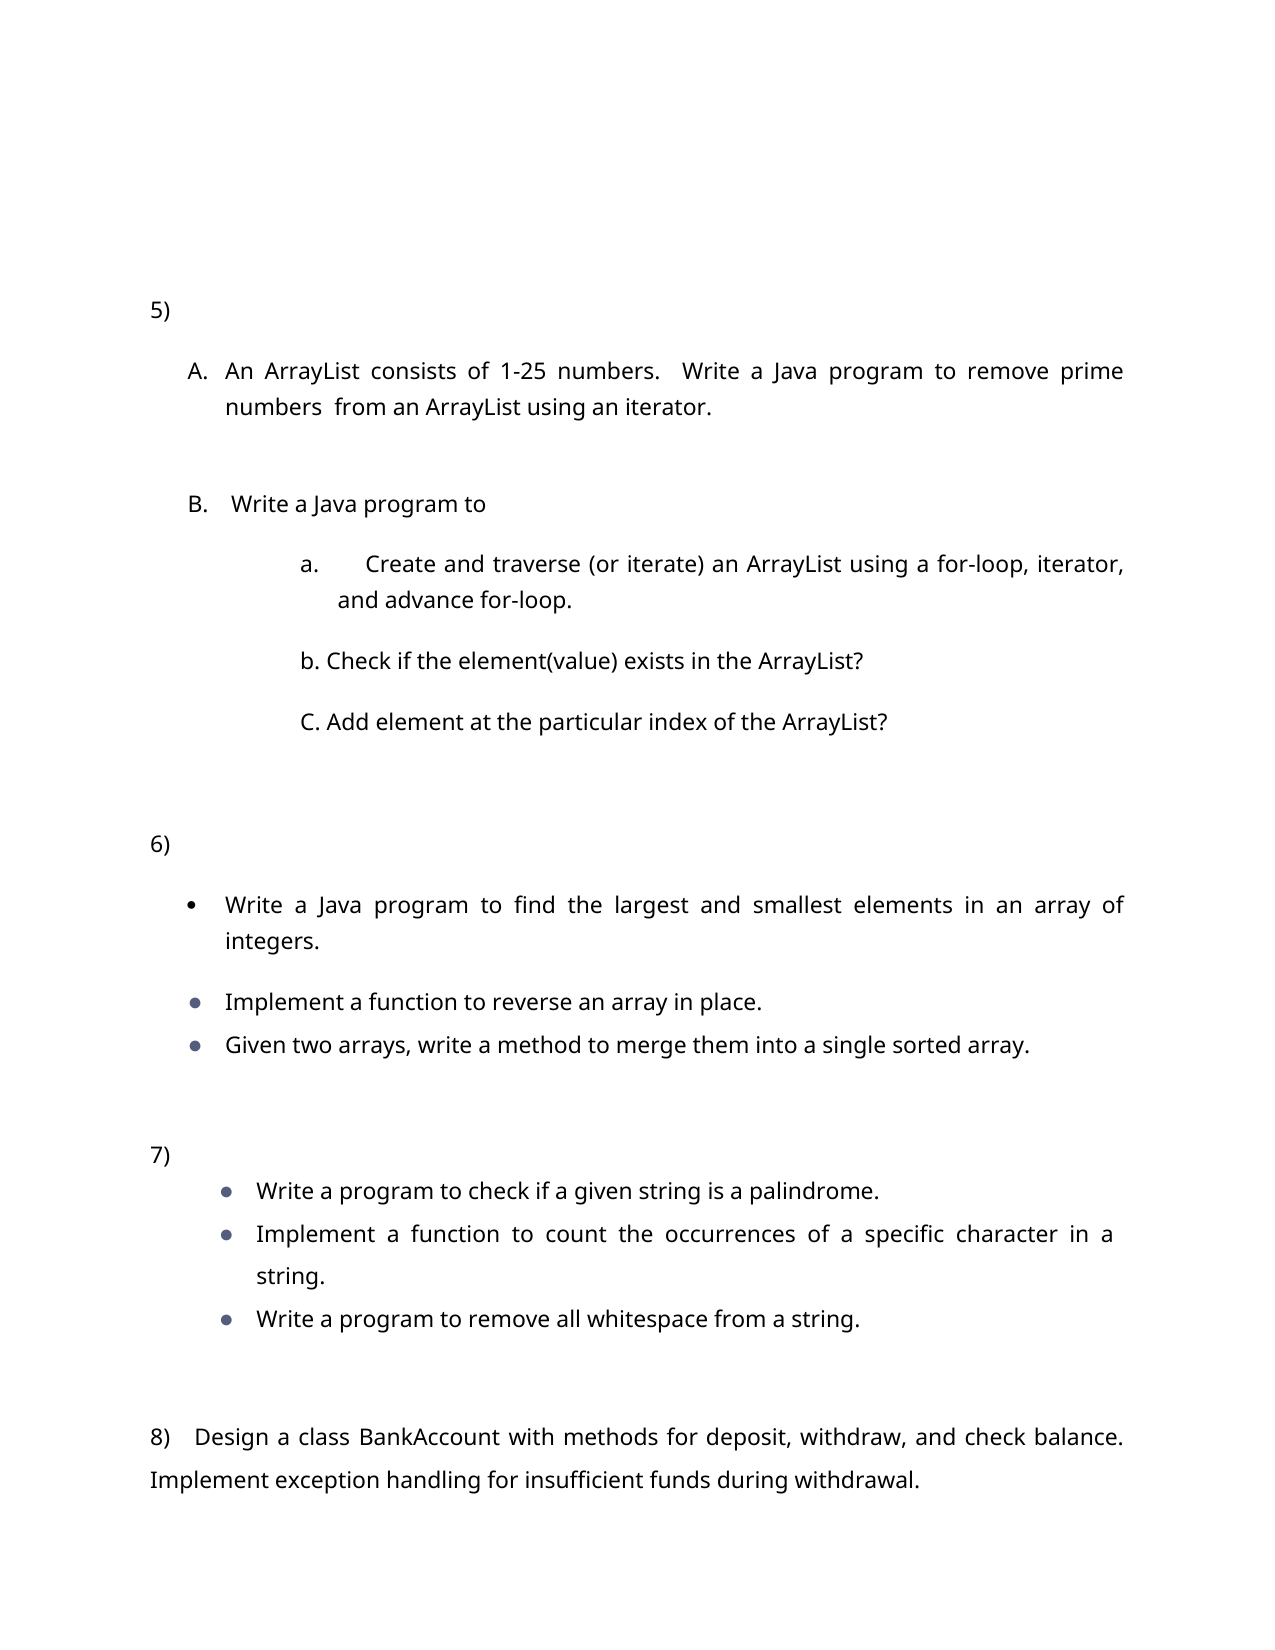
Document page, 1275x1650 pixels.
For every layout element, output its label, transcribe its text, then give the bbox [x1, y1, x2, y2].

list Write a Java program to find the largest and smallest elements in an array of integers. [187, 889, 1125, 956]
list Given two arrays, write a method to merge them into a single sorted array. [187, 1029, 1125, 1060]
list An ArrayList consists of 1-25 numbers. Write a Java program to remove prime numbers from an ArrayList using an iterator. [187, 355, 1125, 422]
list Write a Java program to [187, 487, 1125, 519]
list Implement a function to count the occurrences of a specific character in a string. [219, 1217, 1114, 1292]
text 7) [150, 1139, 1125, 1170]
list Implement a function to reverse an array in place. [187, 986, 1114, 1017]
text b. Check if the element(value) exists in the ArrayList? [300, 645, 1125, 677]
text C. Add element at the particular index of the ArrayList? [300, 706, 1125, 737]
text a. Create and traverse (or iterate) an ArrayList using a for-loop, iterator, and advance for-loop. [300, 548, 1125, 616]
list Write a program to check if a given string is a palindrome. [219, 1175, 1114, 1206]
text 8) Design a class BankAccount with methods for deposit, withdraw, and check balance. Implement exception handling for insufficient funds during withdrawal. [150, 1421, 1125, 1495]
text 6) [150, 828, 1125, 859]
list Write a program to remove all whitespace from a string. [219, 1303, 1125, 1334]
text 5) [150, 294, 1125, 325]
